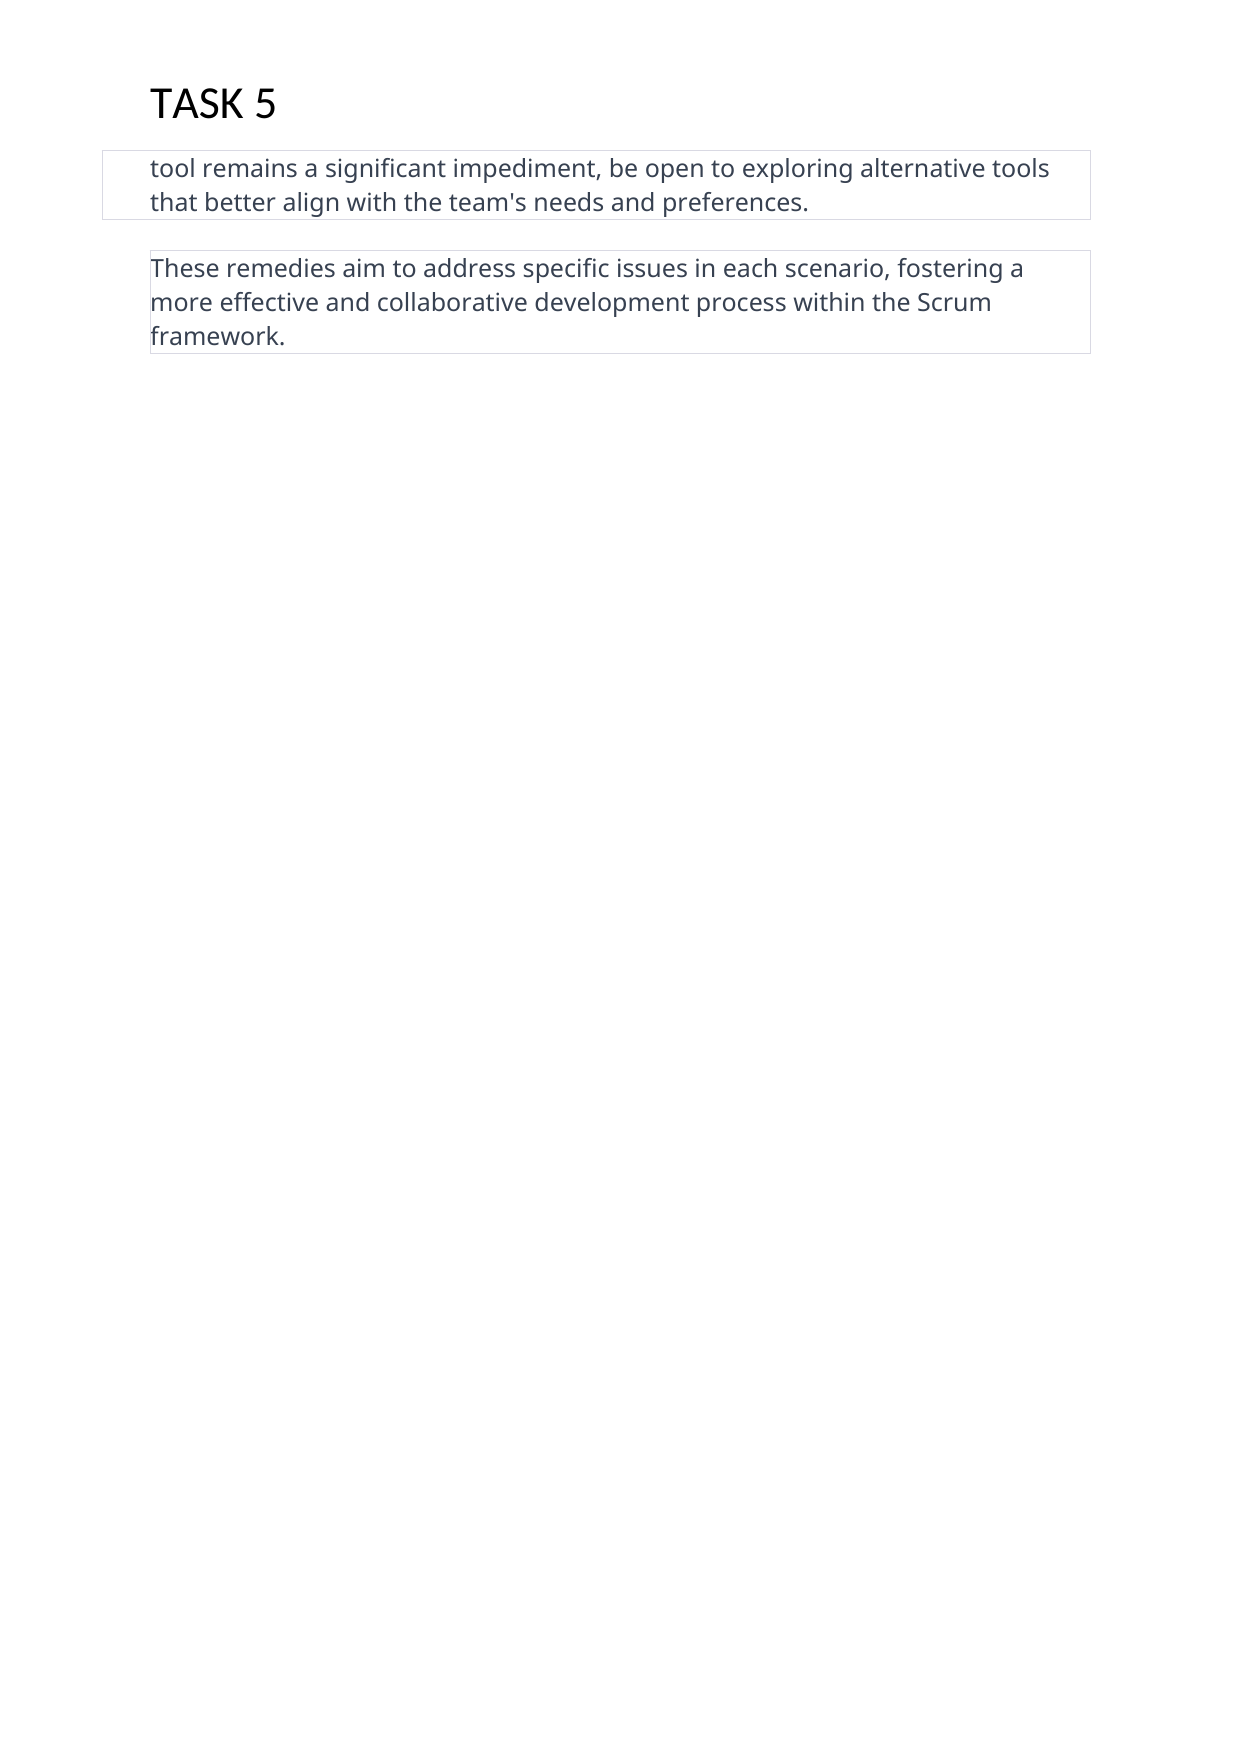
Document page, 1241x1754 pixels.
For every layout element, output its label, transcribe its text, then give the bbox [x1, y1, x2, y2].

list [103, 151, 1090, 219]
text These remedies aim to address specific issues in each scenario, fostering a more effective and collaborative development process within the Scrum framework. [151, 251, 1090, 353]
